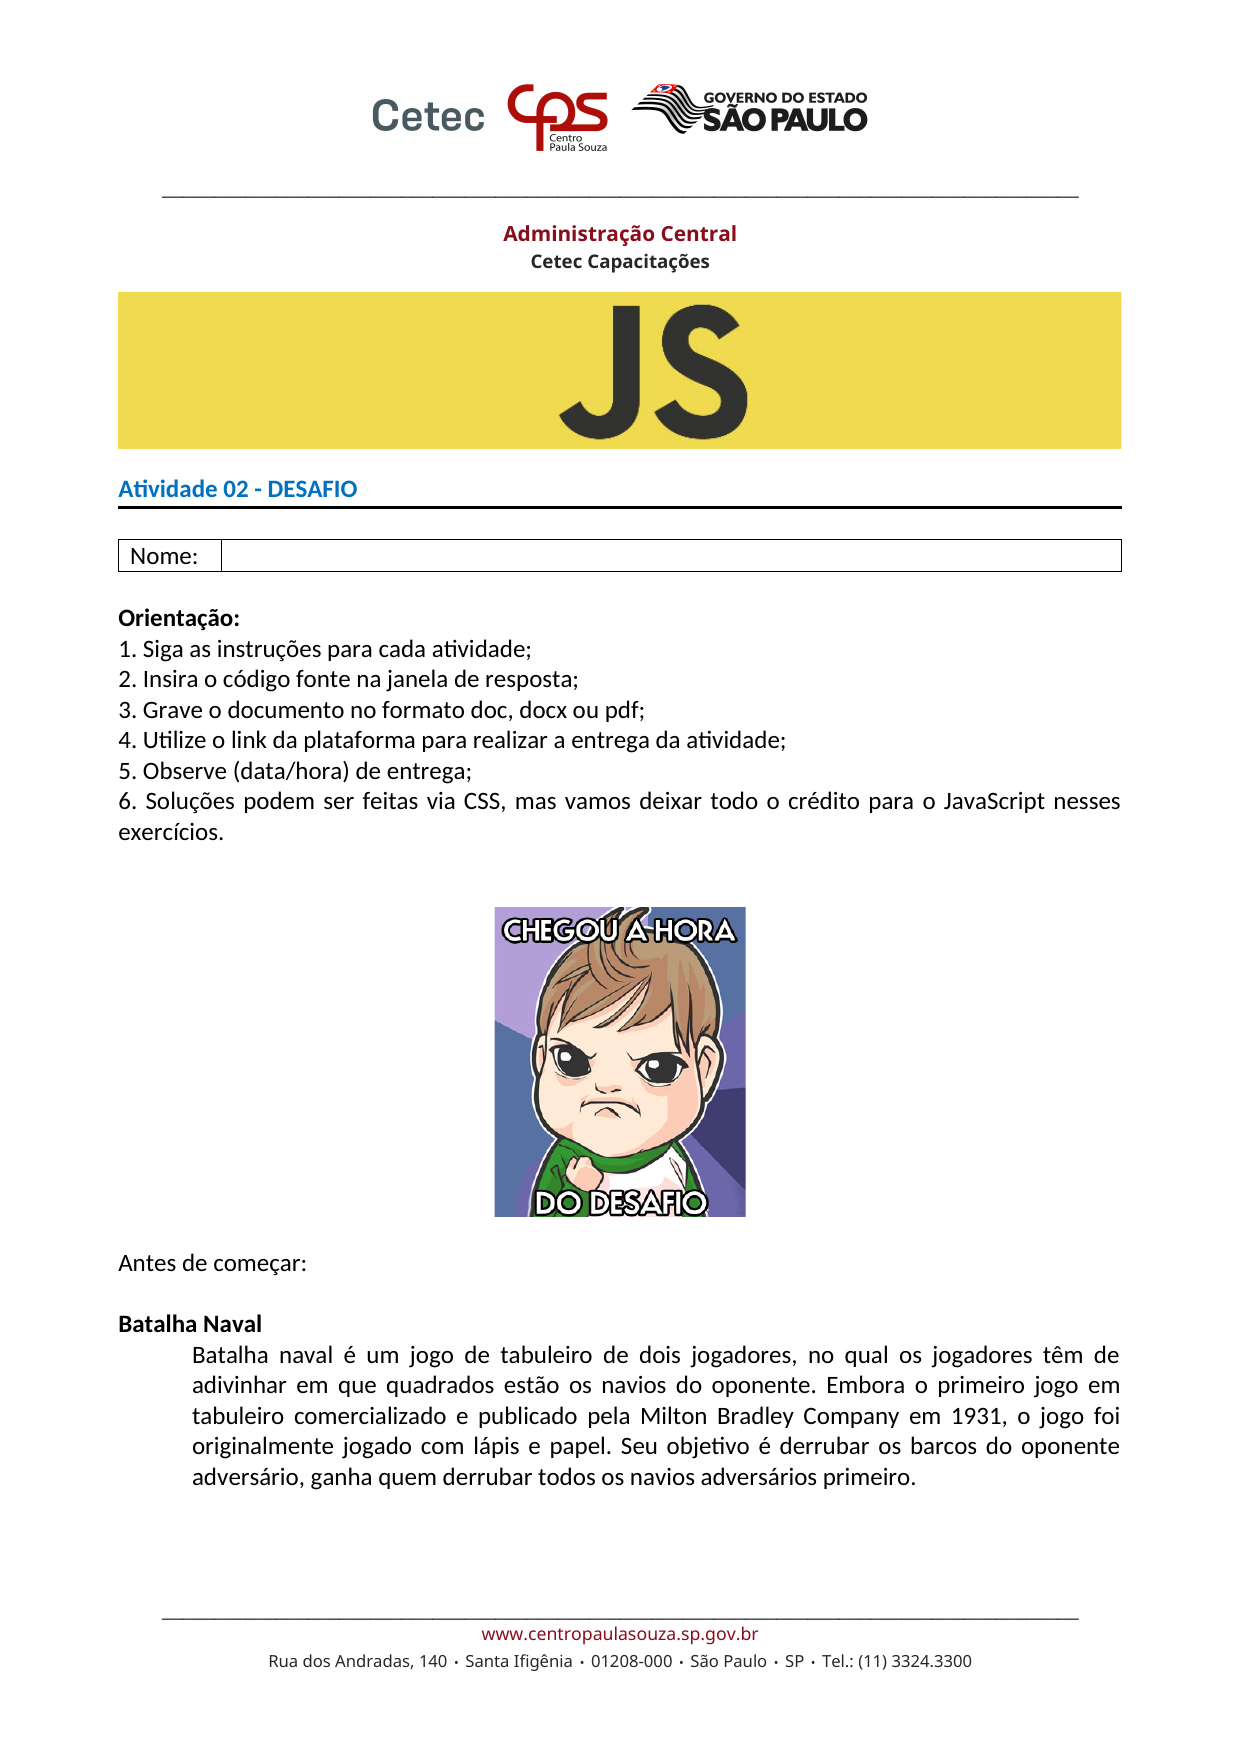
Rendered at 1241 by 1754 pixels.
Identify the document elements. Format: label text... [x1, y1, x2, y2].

text Atividade 02 - DESAFIO [118, 473, 1122, 506]
table_header [222, 540, 1121, 571]
text Batalha naval é um jogo de tabuleiro de dois jogadores, no qual os jogadores têm de adivinhar em que quadrados estão os navios do oponente. Embora o primeiro jogo em tabuleiro comercializado e publicado pela Milton Bradley Company em 1931, o jogo foi originalmente jogado com lápis e papel. Seu objetivo é derrubar os barcos do oponente adversário, ganha quem derrubar todos os navios adversários primeiro. [192, 1339, 1122, 1492]
picture [362, 59, 878, 177]
text Orientação: 1. Siga as instruções para cada atividade; 2. Insira o código fonte na janela de resposta; 3. Grave o documento no formato doc, docx ou pdf; 4. Utilize o link da plataforma para realizar a entrega da atividade; 5. Observe (data/hora) de entrega; [118, 602, 1122, 785]
picture [118, 292, 1122, 449]
text Batalha Naval [118, 1308, 1122, 1339]
text 6. Soluções podem ser feitas via CSS, mas vamos deixar todo o crédito para o JavaScript nesses exercícios. [118, 785, 1122, 846]
table_header Nome: [119, 540, 221, 571]
picture [494, 907, 746, 1217]
text Antes de começar: [118, 1247, 1122, 1278]
